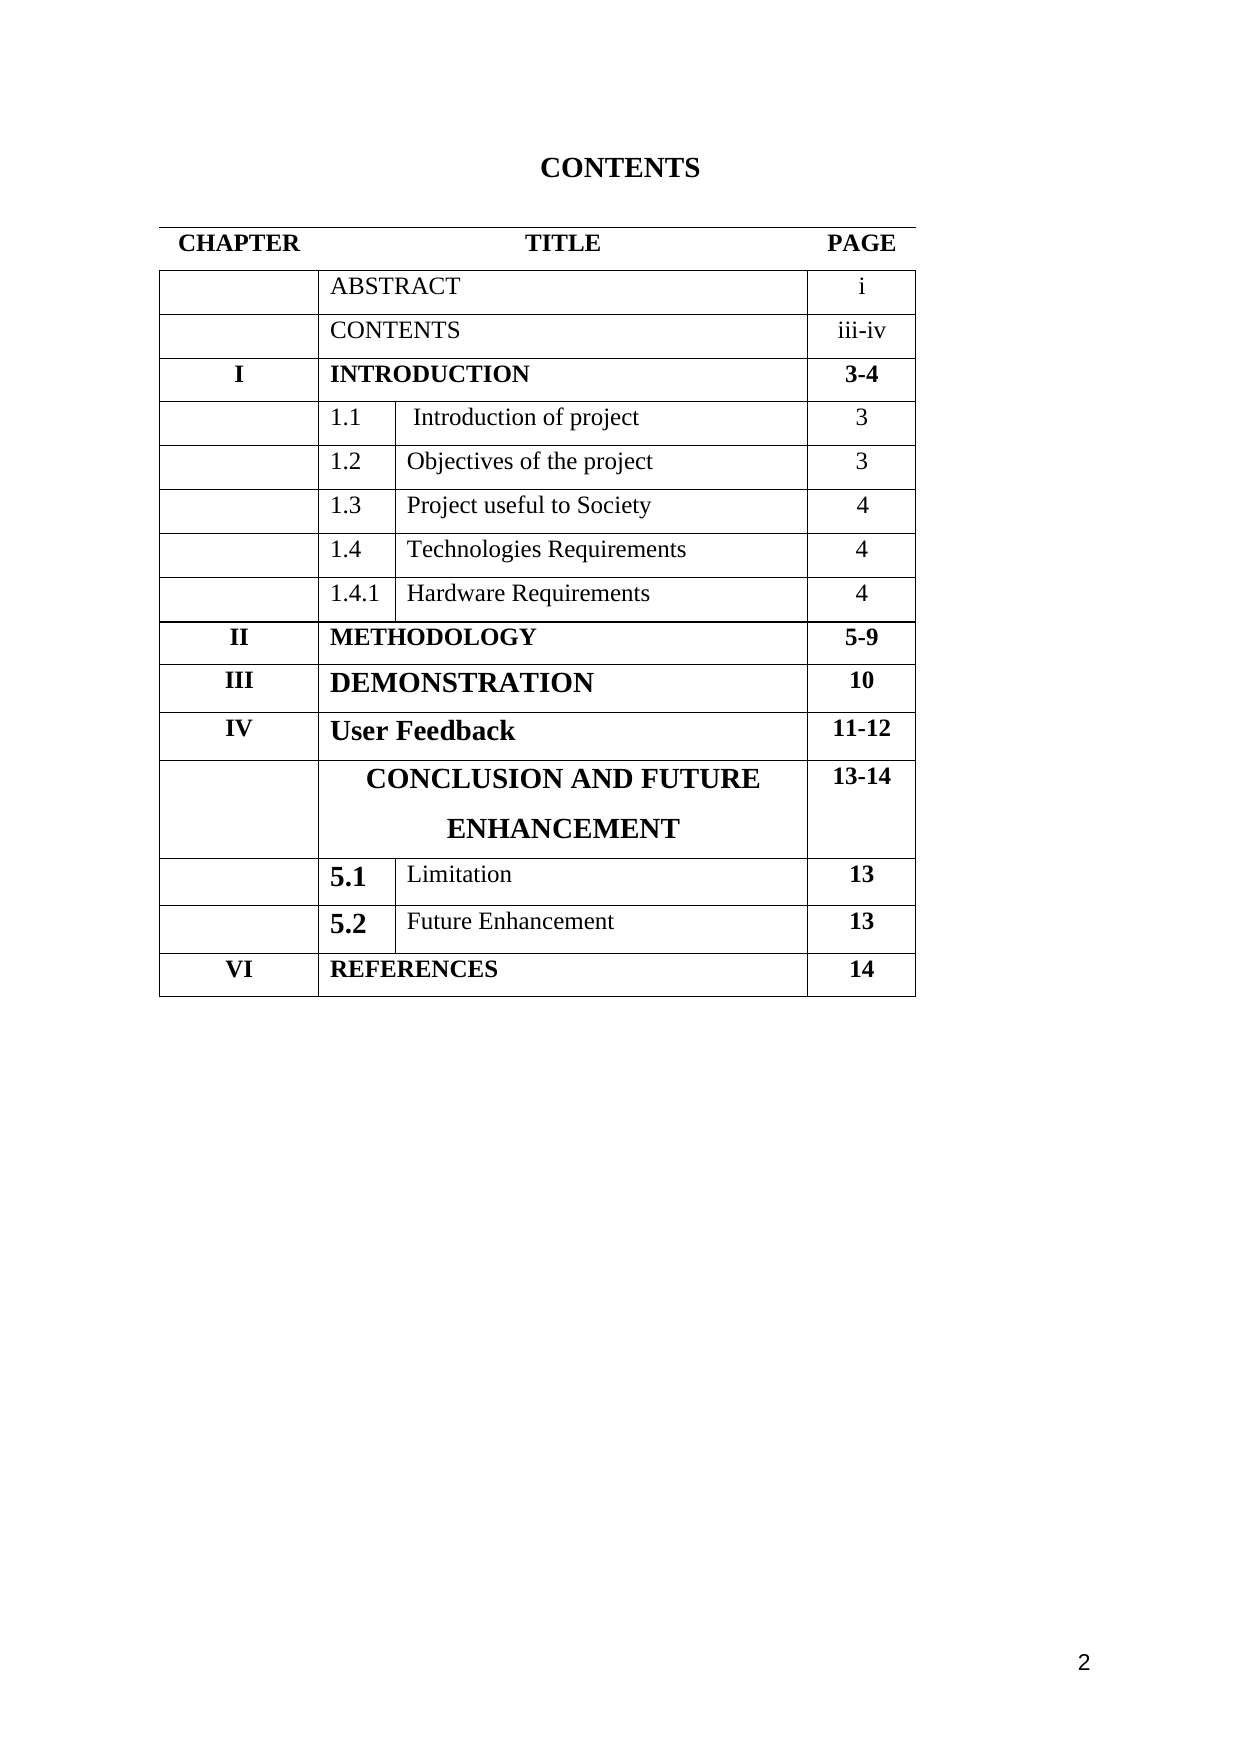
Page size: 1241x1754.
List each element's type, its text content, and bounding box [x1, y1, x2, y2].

table_cell Objectives of the project [396, 446, 807, 489]
table_cell Future Enhancement [396, 906, 807, 953]
table_cell Project useful to Society [396, 490, 807, 533]
table_cell [160, 859, 318, 905]
table_cell VI [160, 954, 318, 996]
table_cell 13-14 [808, 761, 915, 858]
table_cell 3-4 [808, 359, 915, 401]
table_cell iii-iv [808, 315, 915, 358]
table_cell 5.1 [319, 859, 395, 905]
table_cell 10 [808, 665, 915, 712]
table_cell [160, 534, 318, 577]
table_header PAGE [808, 228, 916, 270]
table_cell 14 [808, 954, 915, 996]
table_cell 5.2 [319, 906, 395, 953]
table_cell [160, 578, 318, 621]
table_cell ABSTRACT [319, 271, 807, 314]
table_cell INTRODUCTION [319, 359, 807, 401]
table_cell 4 [808, 578, 915, 621]
table_cell METHODOLOGY [319, 623, 807, 664]
table_cell [160, 271, 318, 314]
table_cell 5-9 [808, 623, 915, 664]
table_header CHAPTER [159, 228, 319, 270]
table_cell [160, 906, 318, 953]
table_cell CONCLUSION AND FUTURE ENHANCEMENT [319, 761, 807, 858]
table_cell 1.4.1 [319, 578, 395, 621]
table_cell 11-12 [808, 713, 915, 760]
table_cell 13 [808, 906, 915, 953]
table_cell [160, 446, 318, 489]
text CONTENTS [150, 150, 1090, 183]
table_cell REFERENCES [319, 954, 807, 996]
table_cell II [160, 623, 318, 664]
table_cell Technologies Requirements [396, 534, 807, 577]
table_header TITLE [319, 228, 808, 270]
table_cell I [160, 359, 318, 401]
table_cell 1.3 [319, 490, 395, 533]
table_cell 4 [808, 490, 915, 533]
table_cell 1.4 [319, 534, 395, 577]
table_cell [160, 315, 318, 358]
table_cell User Feedback [319, 713, 807, 760]
table_cell III [160, 665, 318, 712]
table_cell 4 [808, 534, 915, 577]
table_cell [160, 402, 318, 445]
table_cell Limitation [396, 859, 807, 905]
table_cell 13 [808, 859, 915, 905]
table_cell Introduction of project [396, 402, 807, 445]
table_cell [160, 761, 318, 858]
table_cell DEMONSTRATION [319, 665, 807, 712]
table_cell 3 [808, 402, 915, 445]
table_cell Hardware Requirements [396, 578, 807, 621]
table_cell 1.1 [319, 402, 395, 445]
table_cell 1.2 [319, 446, 395, 489]
table_cell i [808, 271, 915, 314]
table_cell [160, 490, 318, 533]
table_cell CONTENTS [319, 315, 807, 358]
table_cell 3 [808, 446, 915, 489]
table_cell IV [160, 713, 318, 760]
